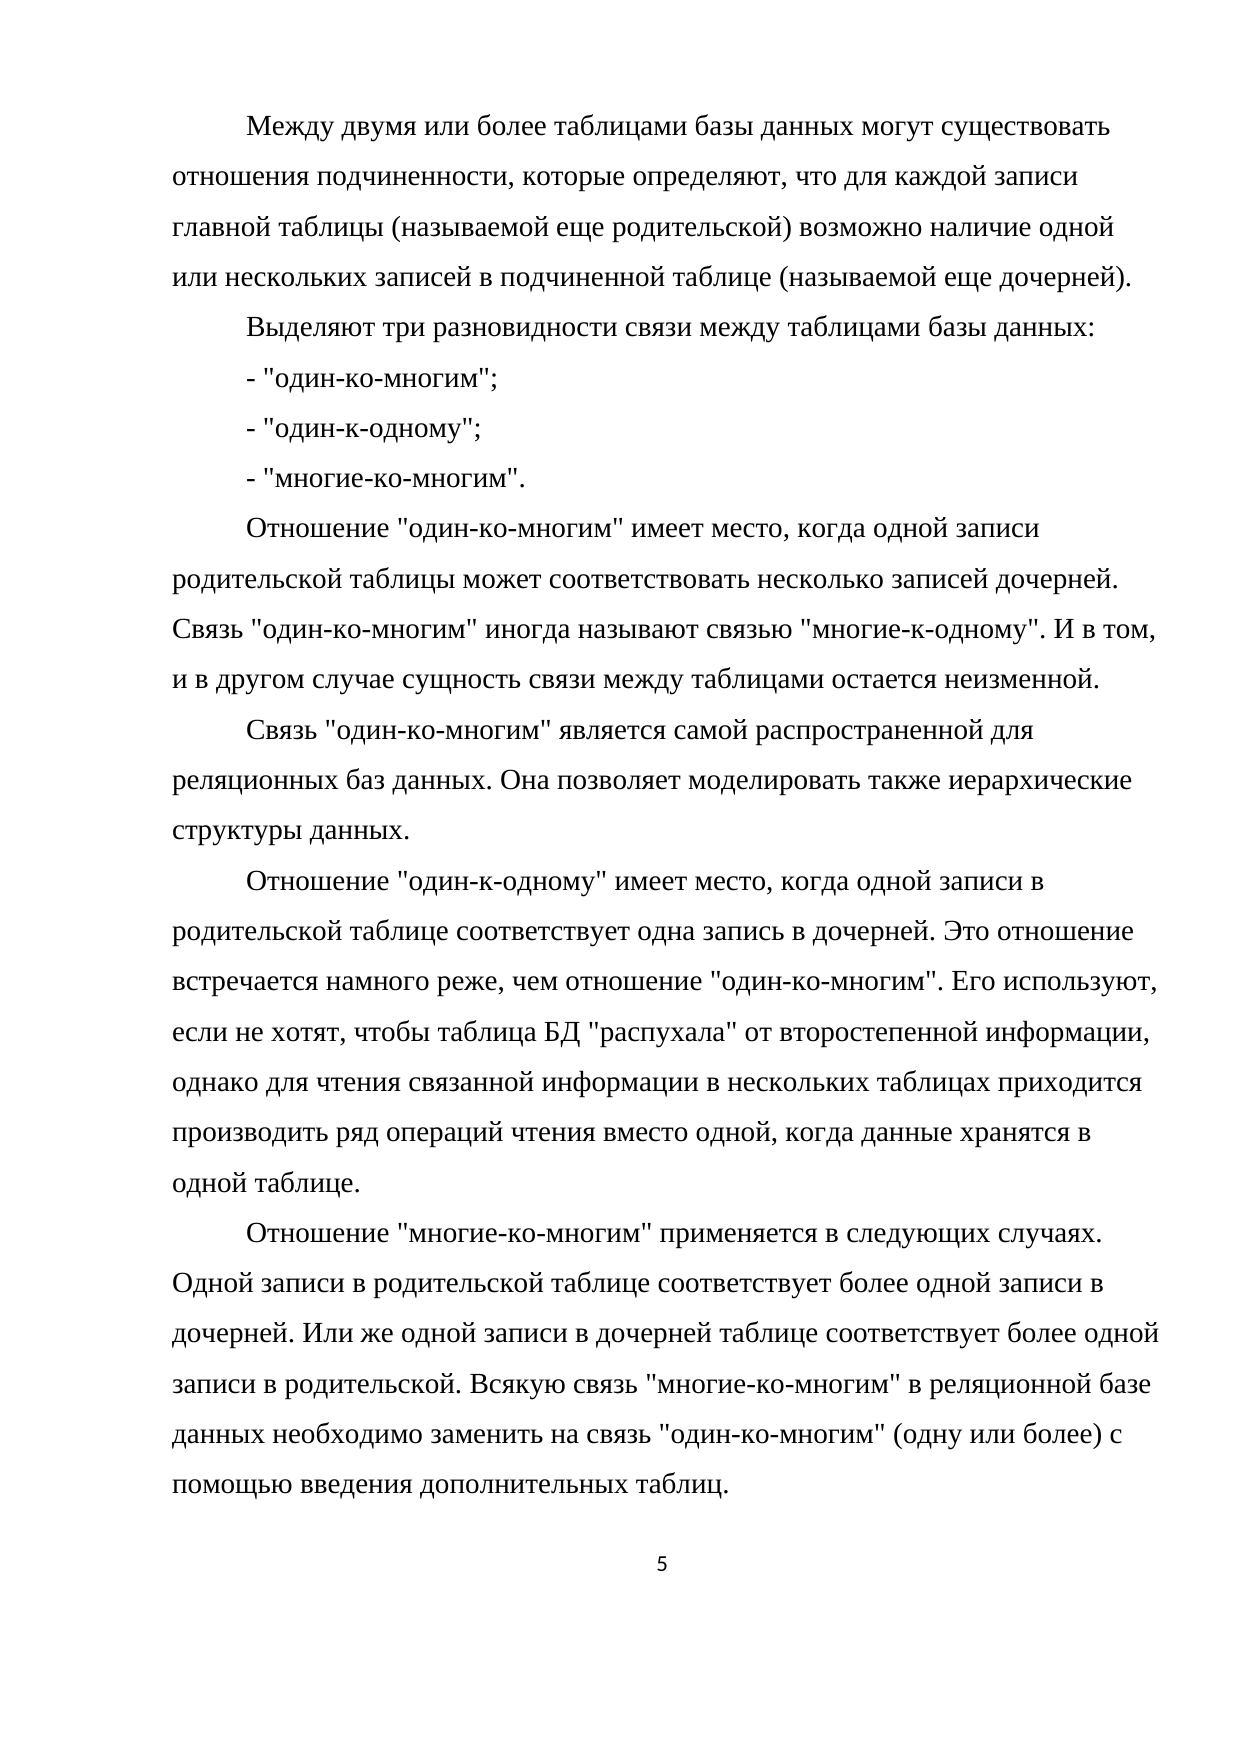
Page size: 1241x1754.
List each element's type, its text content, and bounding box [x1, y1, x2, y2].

text Отношение "один-к-одному" имеет место, когда одной записи в родительской таблице соответствует одна запись в дочерней. Это отношение встречается намного реже, чем отношение "один-ко-многим". Его используют, если не хотят, чтобы таблица БД "распухала" от второстепенной информации, однако для чтения связанной информации в нескольких таблицах приходится производить ряд операций чтения вместо одной, когда данные хранятся в одной таблице. [172, 863, 1163, 1198]
text - "многие-ко-многим". [172, 460, 1163, 494]
text Между двумя или более таблицами базы данных могут существовать отношения подчиненности, которые определяют, что для каждой записи главной таблицы (называемой еще родительской) возможно наличие одной или нескольких записей в подчиненной таблице (называемой еще дочерней). [172, 108, 1163, 293]
text - "один-к-одному"; [172, 410, 1163, 443]
text - "один-ко-многим"; [172, 360, 1163, 393]
text Отношение "многие-ко-многим" применяется в следующих случаях. Одной записи в родительской таблице соответствует более одной записи в дочерней. Или же одной записи в дочерней таблице соответствует более одной записи в родительской. Всякую связь "многие-ко-многим" в реляционной базе данных необходимо заменить на связь "один-ко-многим" (одну или более) с помощью введения дополнительных таблиц. [172, 1215, 1163, 1500]
text Выделяют три разновидности связи между таблицами базы данных: [172, 309, 1163, 343]
text Связь "один-ко-многим" является самой распространенной для реляционных баз данных. Она позволяет моделировать также иерархические структуры данных. [172, 712, 1163, 846]
text Отношение "один-ко-многим" имеет место, когда одной записи родительской таблицы может соответствовать несколько записей дочерней. Связь "один-ко-многим" иногда называют связью "многие-к-одному". И в том, и в другом случае сущность связи между таблицами остается неизменной. [172, 511, 1163, 695]
